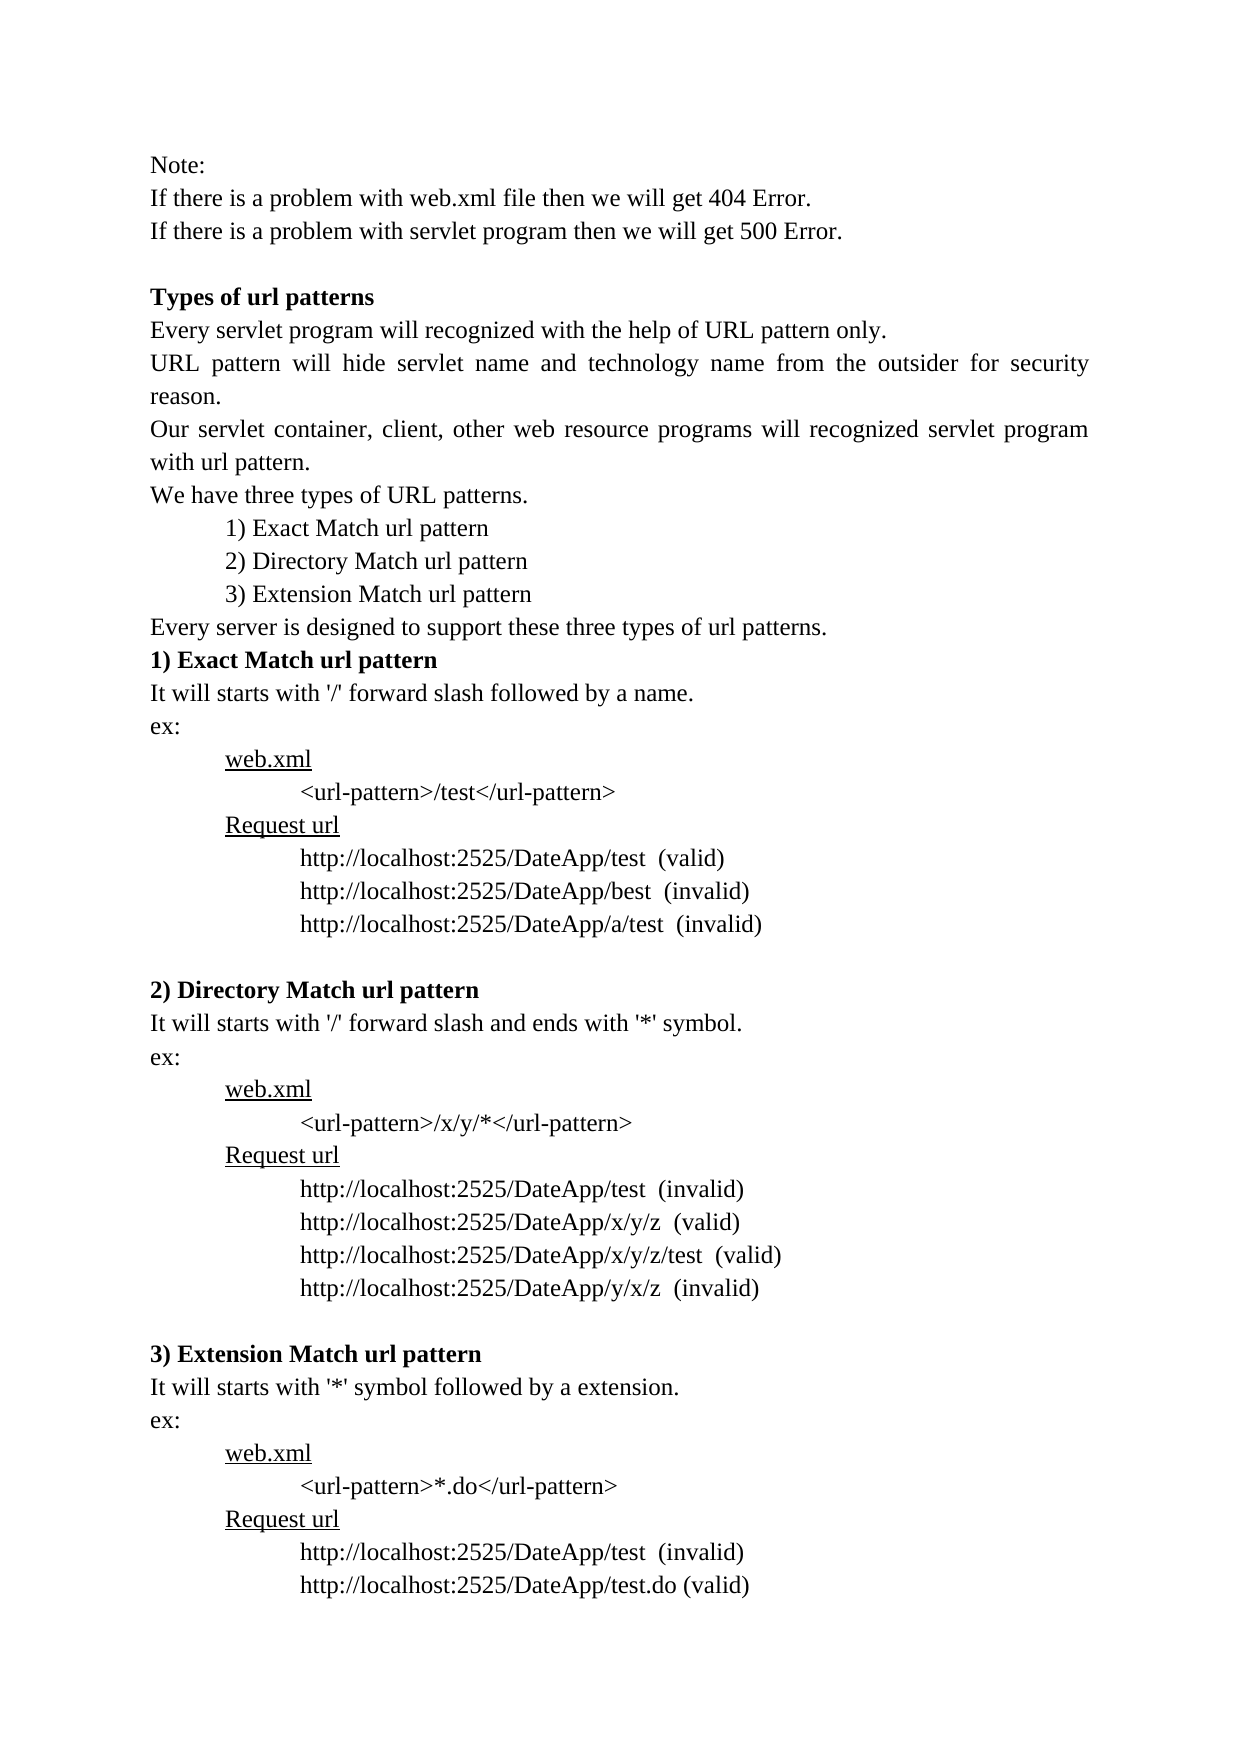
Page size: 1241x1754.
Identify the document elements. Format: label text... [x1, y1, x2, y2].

text http://localhost:2525/DateApp/x/y/z (valid) [150, 1207, 1090, 1235]
text 2) Directory Match url pattern [150, 546, 1090, 575]
text http://localhost:2525/DateApp/y/x/z (invalid) [150, 1273, 1090, 1301]
text Request url [150, 1141, 1090, 1169]
text <url-pattern>/test</url-pattern> [150, 777, 1090, 806]
text Request url [150, 1504, 1090, 1533]
text <url-pattern>/x/y/*</url-pattern> [150, 1108, 1090, 1136]
text http://localhost:2525/DateApp/test.do (valid) [150, 1570, 1090, 1599]
text 3) Extension Match url pattern [150, 1339, 1090, 1367]
text ex: [150, 1405, 1090, 1433]
text 3) Extension Match url pattern [150, 579, 1090, 608]
text http://localhost:2525/DateApp/x/y/z/test (valid) [150, 1240, 1090, 1268]
text http://localhost:2525/DateApp/test (invalid) [150, 1174, 1090, 1202]
text It will starts with '*' symbol followed by a extension. [150, 1372, 1090, 1401]
text http://localhost:2525/DateApp/test (invalid) [150, 1537, 1090, 1566]
text http://localhost:2525/DateApp/test (valid) [150, 843, 1090, 872]
text 1) Exact Match url pattern [150, 513, 1090, 542]
text <url-pattern>*.do</url-pattern> [150, 1471, 1090, 1499]
text web.xml [150, 1074, 1090, 1103]
text web.xml [150, 744, 1090, 773]
text Every servlet program will recognized with the help of URL pattern only. [150, 315, 1090, 344]
text web.xml [150, 1438, 1090, 1467]
text http://localhost:2525/DateApp/a/test (invalid) [150, 909, 1090, 938]
text http://localhost:2525/DateApp/best (invalid) [150, 876, 1090, 905]
text It will starts with '/' forward slash followed by a name. [150, 678, 1090, 707]
text 2) Directory Match url pattern [150, 976, 1090, 1004]
text 1) Exact Match url pattern [150, 645, 1090, 674]
text If there is a problem with web.xml file then we will get 404 Error. [150, 183, 1090, 212]
text Our servlet container, client, other web resource programs will recognized servlet program with url pattern. [150, 414, 1090, 476]
text URL pattern will hide servlet name and technology name from the outsider for security reason. [150, 348, 1090, 410]
text ex: [150, 1042, 1090, 1070]
text ex: [150, 711, 1090, 740]
text If there is a problem with servlet program then we will get 500 Error. [150, 216, 1090, 245]
text Types of url patterns [150, 282, 1090, 311]
text It will starts with '/' forward slash and ends with '*' symbol. [150, 1008, 1090, 1037]
text Request url [150, 810, 1090, 839]
text Note: [150, 150, 1090, 179]
text Every server is designed to support these three types of url patterns. [150, 612, 1090, 641]
text We have three types of URL patterns. [150, 480, 1090, 509]
